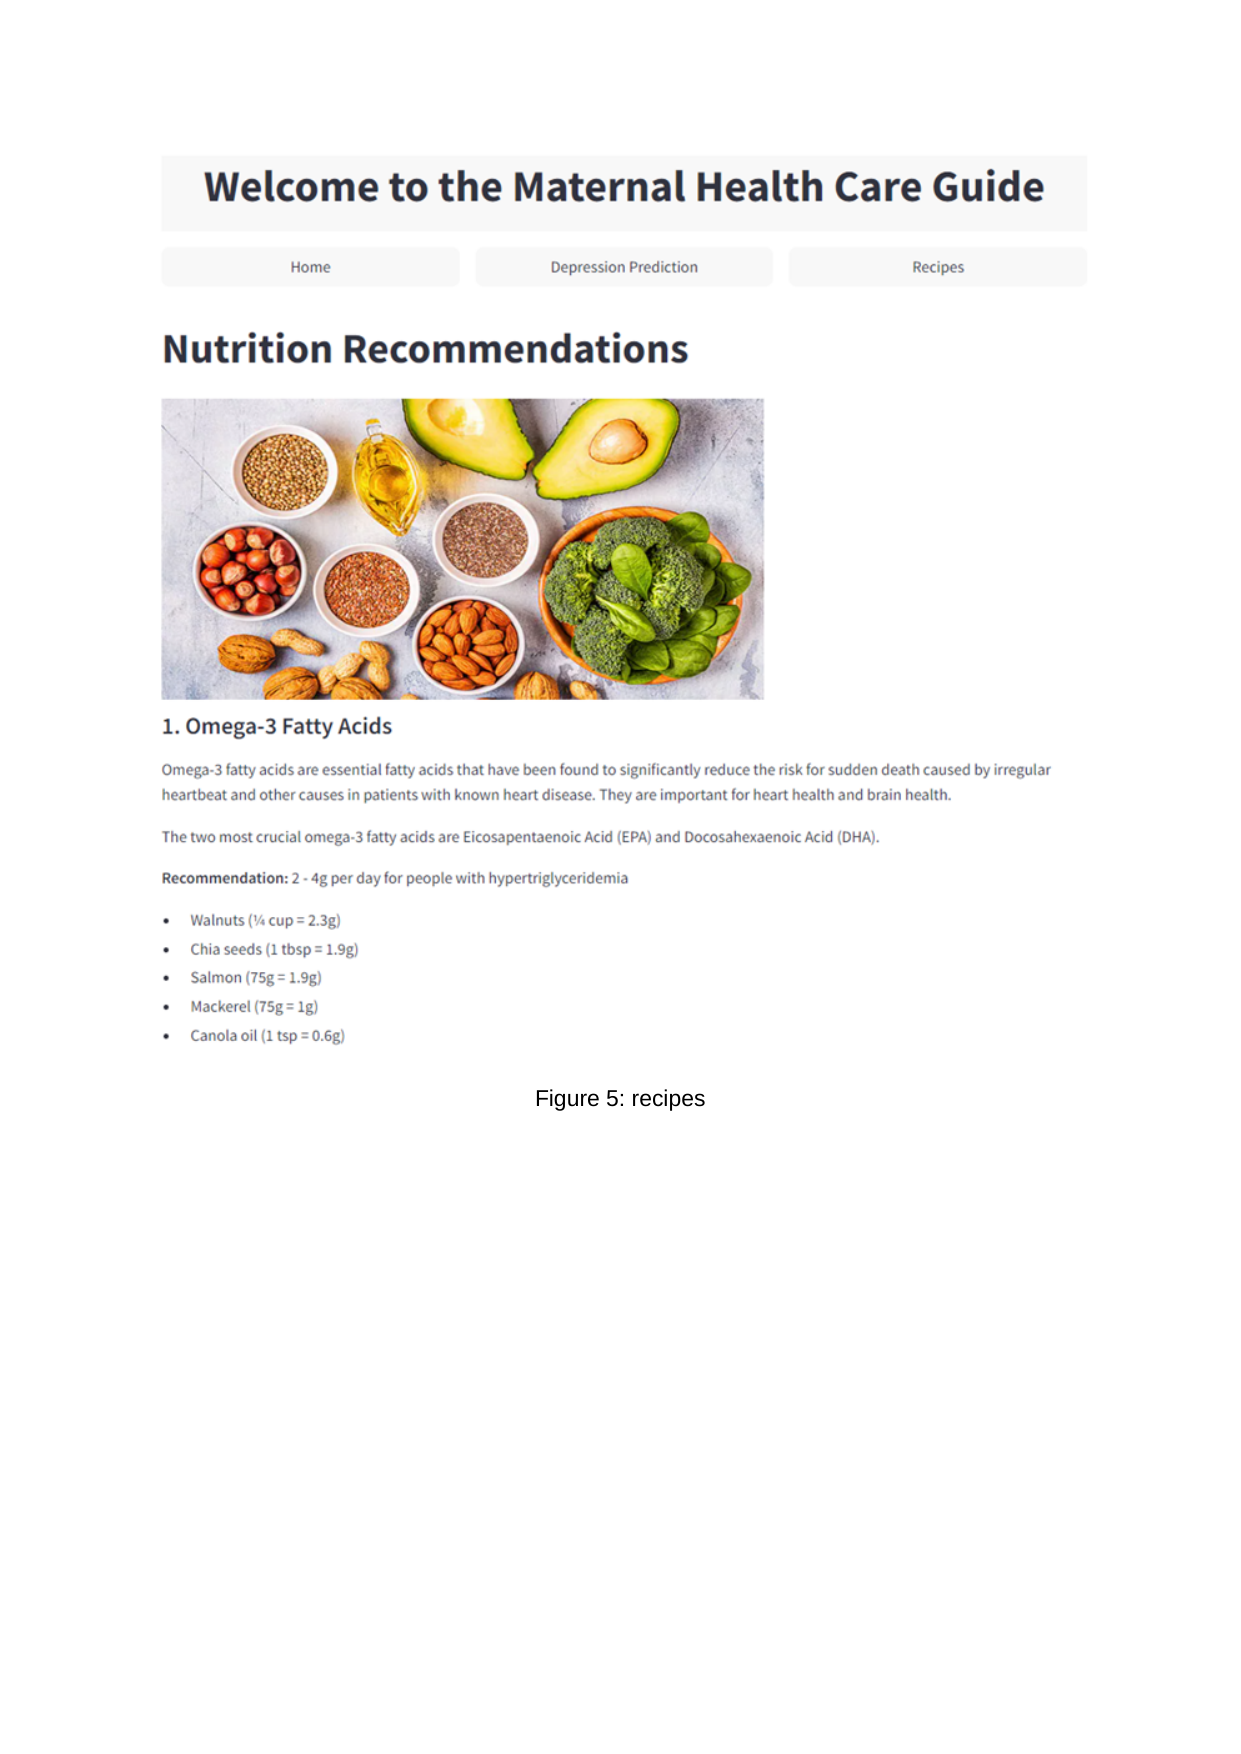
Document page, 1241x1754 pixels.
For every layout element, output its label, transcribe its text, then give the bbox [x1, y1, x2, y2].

picture [150, 150, 1091, 1061]
text Figure 5: recipes [150, 1085, 1090, 1112]
